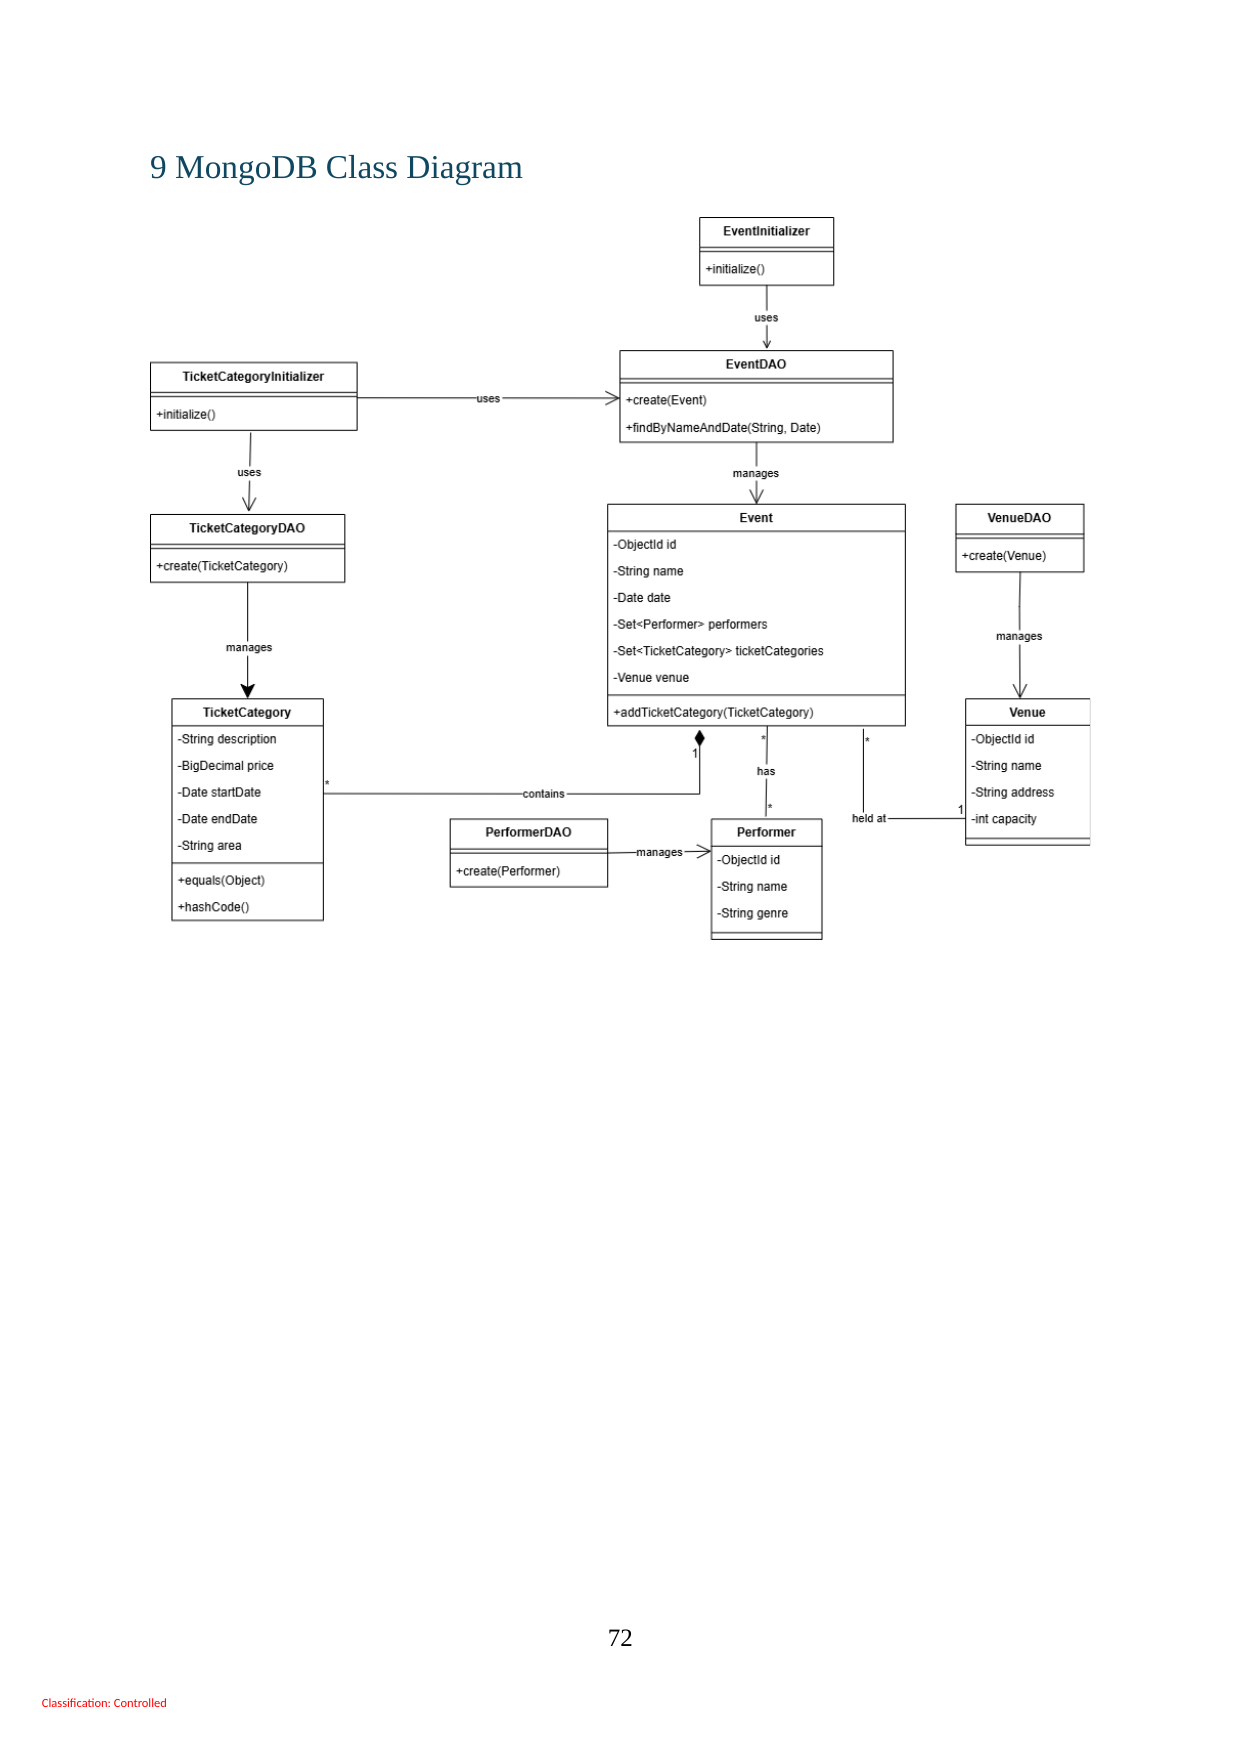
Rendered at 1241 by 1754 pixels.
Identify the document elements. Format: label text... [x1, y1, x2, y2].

picture [150, 217, 1091, 940]
subtitle 9 MongoDB Class Diagram [150, 148, 1090, 186]
